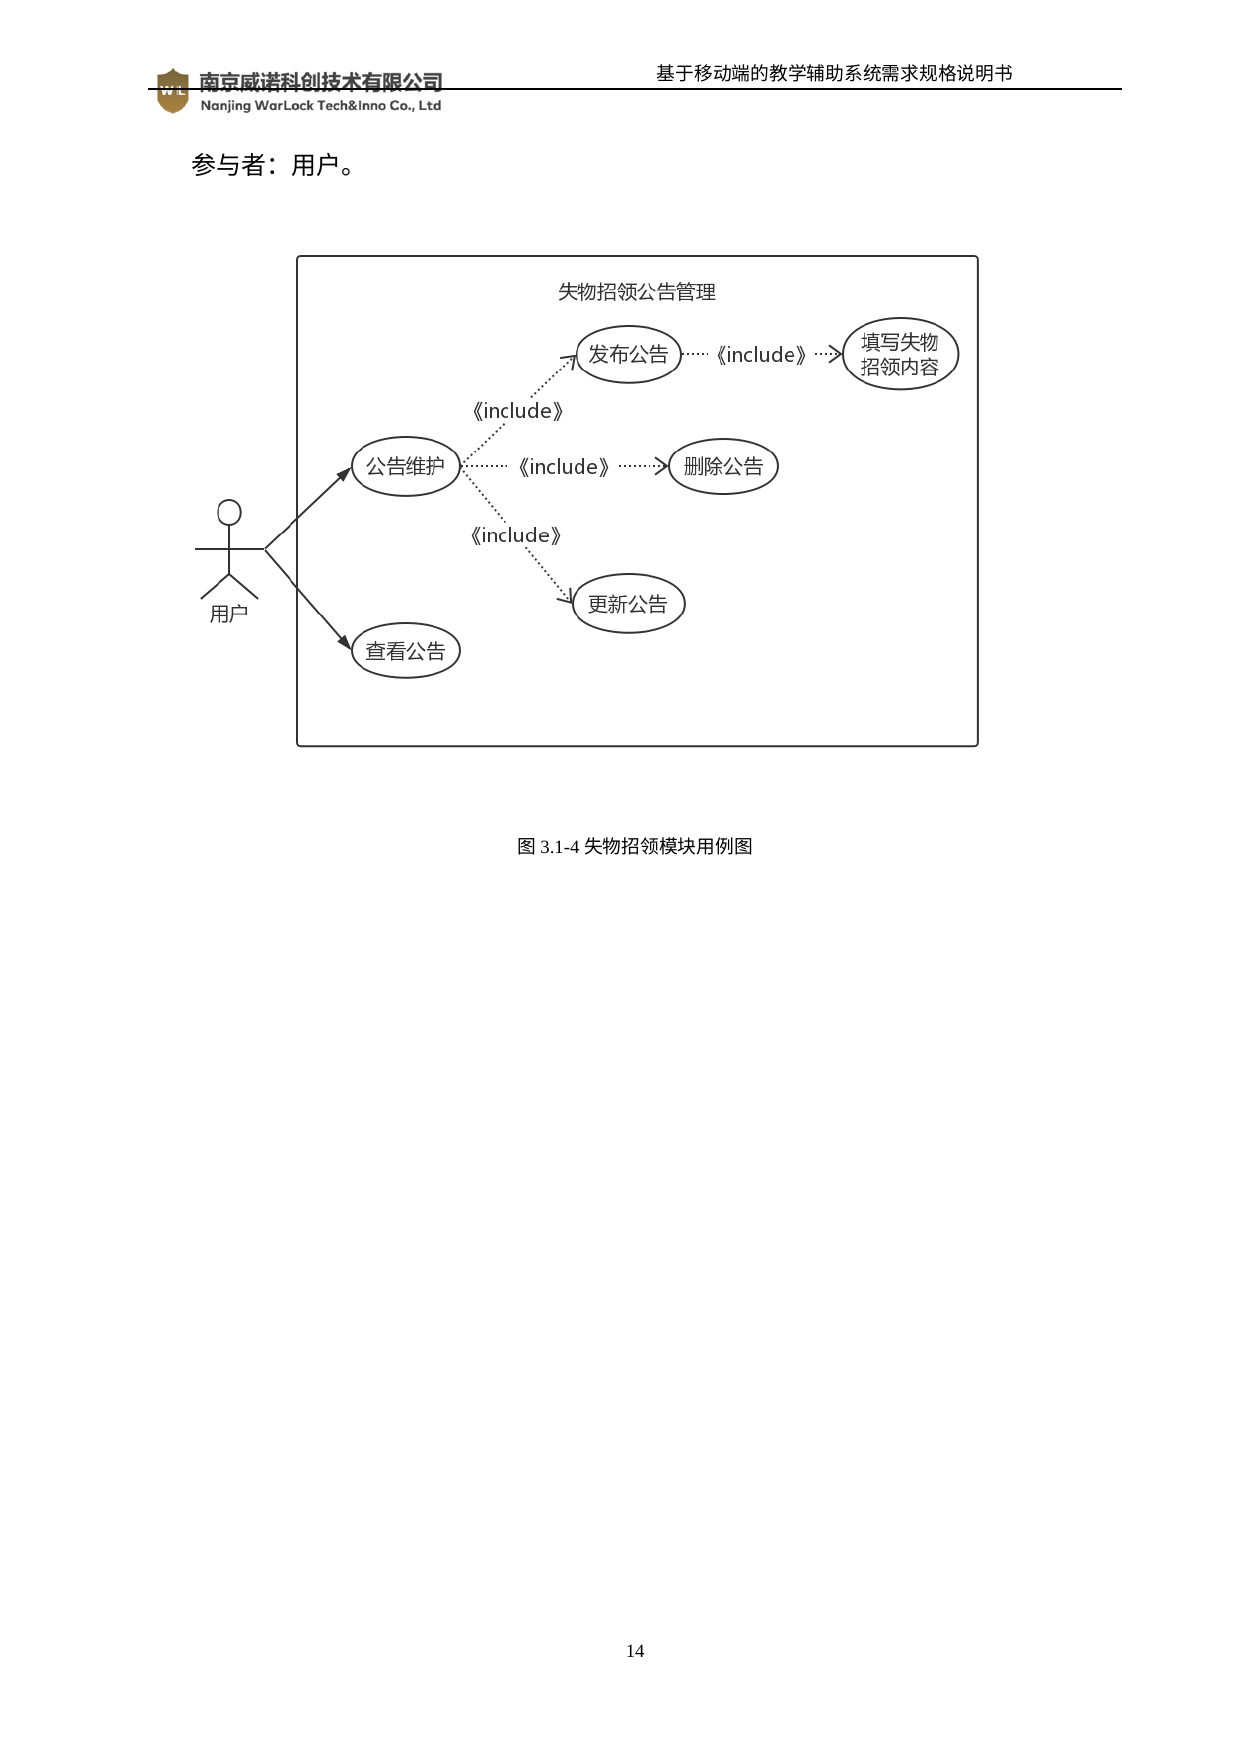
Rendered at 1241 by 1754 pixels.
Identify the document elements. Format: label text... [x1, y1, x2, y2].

text 参与者：用户。 [148, 130, 1122, 198]
picture [147, 208, 1008, 777]
